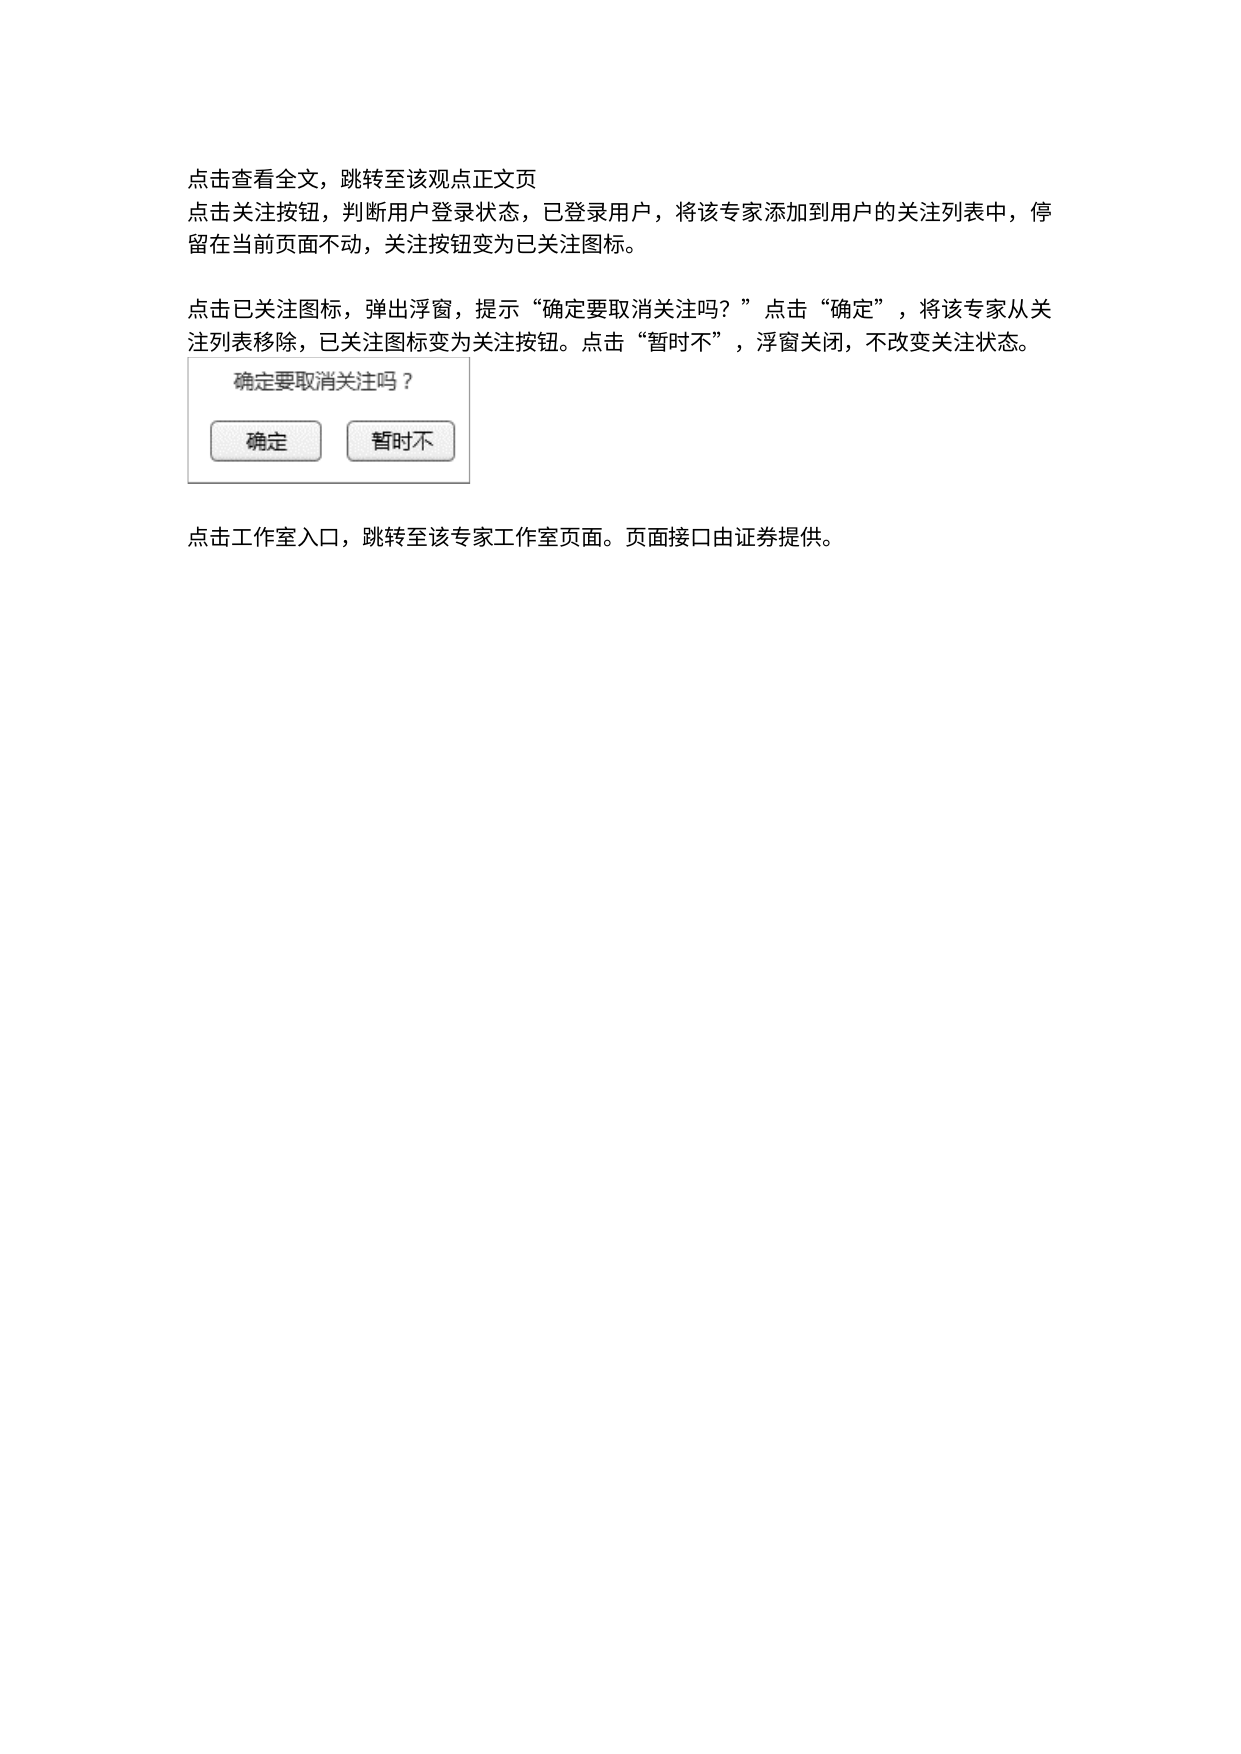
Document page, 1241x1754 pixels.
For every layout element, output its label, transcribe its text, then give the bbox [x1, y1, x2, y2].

text 点击查看全文，跳转至该观点正文页 [187, 162, 1053, 194]
text 点击关注按钮，判断用户登录状态，已登录用户，将该专家添加到用户的关注列表中，停留在当前页面不动，关注按钮变为已关注图标。 [187, 194, 1053, 259]
text 点击已关注图标，弹出浮窗，提示“确定要取消关注吗？”点击“确定”，将该专家从关注列表移除，已关注图标变为关注按钮。点击“暂时不”，浮窗关闭，不改变关注状态。 [187, 292, 1053, 357]
picture [187, 357, 471, 484]
text 点击工作室入口，跳转至该专家工作室页面。页面接口由证券提供。 [187, 519, 1053, 552]
